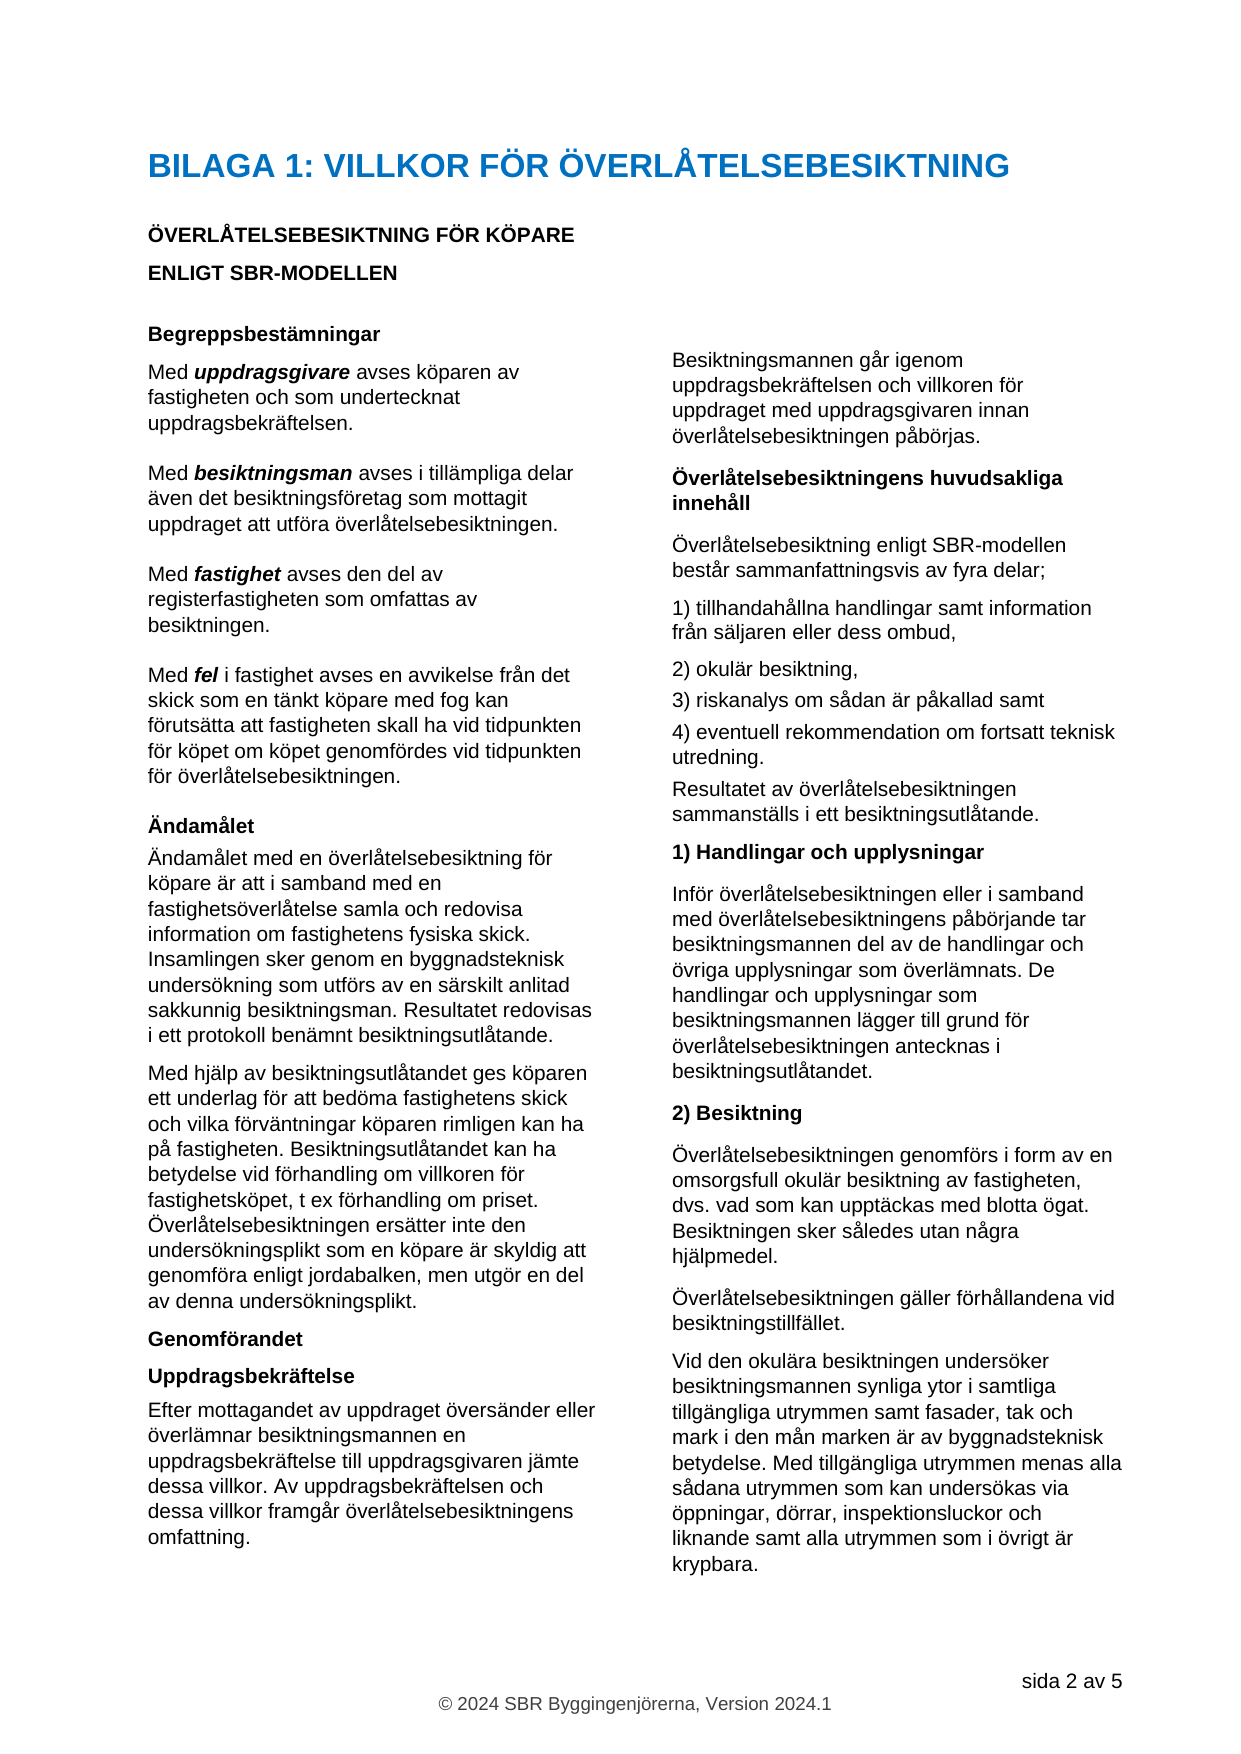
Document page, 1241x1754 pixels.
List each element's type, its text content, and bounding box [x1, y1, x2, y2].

text Med besiktningsman avses i tillämpliga delar även det besiktningsföretag som mottagit uppdraget att utföra överlåtelsebesiktningen. [148, 461, 598, 535]
text Med fel i fastighet avses en avvikelse från det skick som en tänkt köpare med fog kan förutsätta att fastigheten skall ha vid tidpunkten för köpet om köpet genomfördes vid tidpunkten för överlåtelsebesiktningen. [148, 663, 598, 788]
text Överlåtelsebesiktningen genomförs i form av en omsorgsfull okulär besiktning av fastigheten, dvs. vad som kan upptäckas med blotta ögat. Besiktningen sker således utan några hjälpmedel. [672, 1143, 1122, 1268]
text 4) eventuell rekommendation om fortsatt teknisk utredning. [672, 719, 1122, 769]
text Resultatet av överlåtelsebesiktningen sammanställs i ett besiktningsutlåtande. [672, 776, 1122, 826]
text Med uppdragsgivare avses köparen av fastigheten och som undertecknat uppdragsbekräftelsen. [148, 360, 598, 434]
text Begreppsbestämningar [148, 322, 598, 346]
text Inför överlåtelsebesiktningen eller i samband med överlåtelsebesiktningens påbörjande tar besiktningsmannen del av de handlingar och övriga upplysningar som överlämnats. De handlingar och upplysningar som besiktningsmannen lägger till grund för överlåtelsebesiktningen antecknas i besiktningsutlåtandet. [672, 882, 1122, 1083]
text Med fastighet avses den del av registerfastigheten som omfattas av besiktningen. [148, 562, 598, 636]
text 3) riskanalys om sådan är påkallad samt [672, 688, 1122, 712]
text ENLIGT SBR-MODELLEN [148, 259, 1122, 284]
text Vid den okulära besiktningen undersöker besiktningsmannen synliga ytor i samtliga tillgängliga utrymmen samt fasader, tak och mark i den mån marken är av byggnadsteknisk betydelse. Med tillgängliga utrymmen menas alla sådana utrymmen som kan undersökas via öppningar, dörrar, inspektionsluckor och liknande samt alla utrymmen som i övrigt är krypbara. [672, 1349, 1122, 1576]
text 1) tillhandahållna handlingar samt information från säljaren eller dess ombud, [672, 596, 1122, 644]
text 2) okulär besiktning, [672, 656, 1122, 680]
text Genomförandet [148, 1326, 598, 1350]
text Överlåtelsebesiktningen gäller förhållandena vid besiktningstillfället. [672, 1286, 1122, 1335]
text Överlåtelsebesiktningens huvudsakliga innehåll [672, 466, 1122, 515]
text Med hjälp av besiktningsutlåtandet ges köparen ett underlag för att bedöma fastighetens skick och vilka förväntningar köparen rimligen kan ha på fastigheten. Besiktningsutlåtandet kan ha betydelse vid förhandling om villkoren för fastighetsköpet, t ex förhandling om priset. Överlåtelsebesiktningen ersätter inte den undersökningsplikt som en köpare är skyldig att genomföra enligt jordabalken, men utgör en del av denna undersökningsplikt. [148, 1061, 598, 1313]
text ÖVERLÅTELSEBESIKTNING FÖR KÖPARE [148, 222, 1122, 247]
text Ändamålet med en överlåtelsebesiktning för köpare är att i samband med en fastighetsöverlåtelse samla och redovisa information om fastighetens fysiska skick. Insamlingen sker genom en byggnadsteknisk undersökning som utförs av en särskilt anlitad sakkunnig besiktningsman. Resultatet redovisas i ett protokoll benämnt besiktningsutlåtande. [148, 846, 598, 1047]
text BILAGA 1: VILLKOR FÖR ÖVERLÅTELSEBESIKTNING [148, 146, 1122, 184]
text Överlåtelsebesiktning enligt SBR-modellen består sammanfattningsvis av fyra delar; [672, 533, 1122, 582]
text Besiktningsmannen går igenom uppdragsbekräftelsen och villkoren för uppdraget med uppdragsgivaren innan överlåtelsebesiktningen påbörjas. [672, 348, 1122, 448]
text Uppdragsbekräftelse [148, 1364, 598, 1388]
text 2) Besiktning [672, 1101, 1122, 1125]
text 1) Handlingar och upplysningar [672, 839, 1122, 863]
text Ändamålet [148, 814, 598, 838]
text Efter mottagandet av uppdraget översänder eller överlämnar besiktningsmannen en uppdragsbekräftelse till uppdragsgivaren jämte dessa villkor. Av uppdragsbekräftelsen och dessa villkor framgår överlåtelsebesiktningens omfattning. [148, 1398, 598, 1548]
